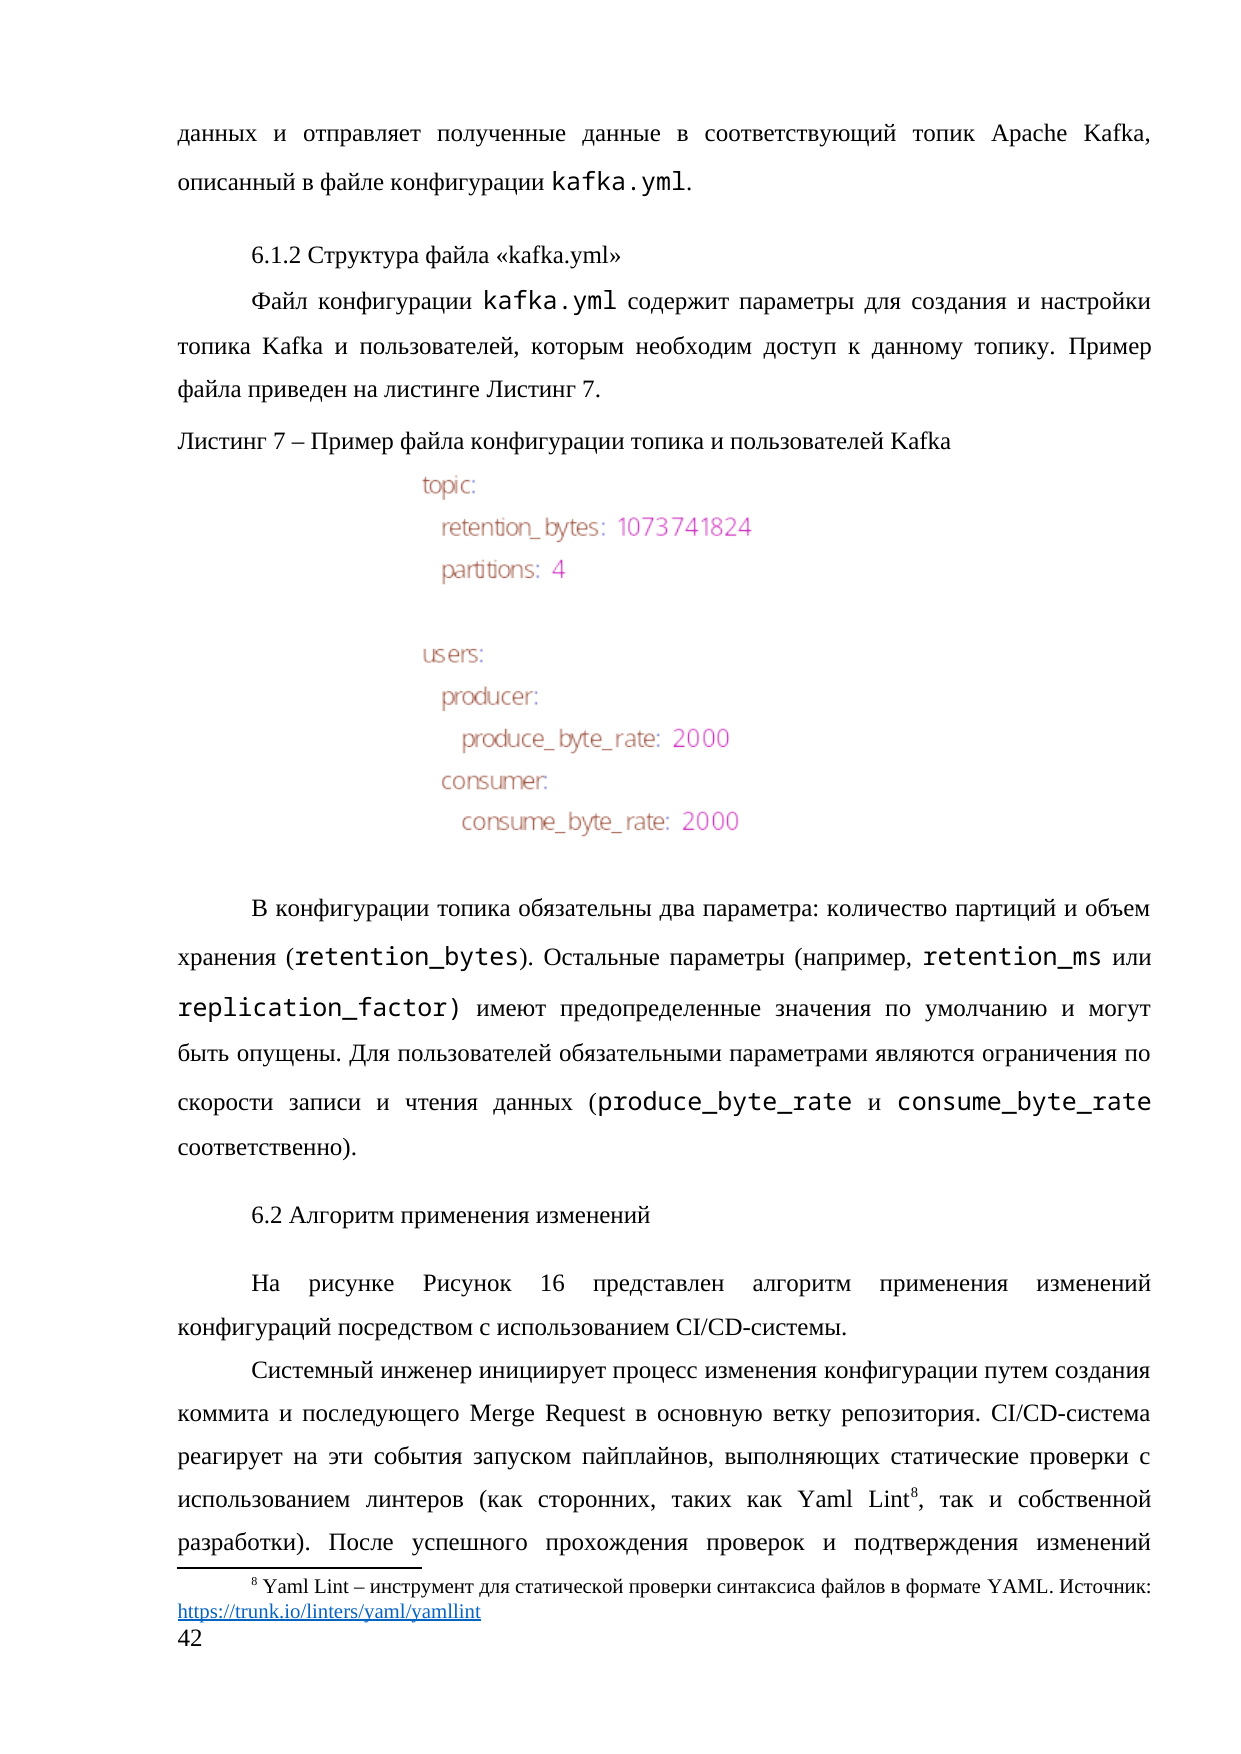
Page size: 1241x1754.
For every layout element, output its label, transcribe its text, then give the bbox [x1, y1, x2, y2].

text На рисунке 16 представлен алгоритм применения изменений конфигураций посредством с использованием CI/CD-системы. [177, 1268, 1152, 1340]
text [177, 1355, 1152, 1556]
text Файл конфигурации kafka.yml содержит параметры для создания и настройки топика Kafka и пользователей, которым необходим доступ к данному топику. Пример файла приведен на листинге 7. [177, 283, 1152, 403]
text Листинг 7 – Пример файла конфигурации топика и пользователей Kafka [177, 426, 1152, 455]
subtitle Алгоритм применения изменений [177, 1200, 1152, 1229]
text В конфигурации топика обязательны два параметра: количество партиций и объем хранения (retention_bytes). Остальные параметры (например, retention_ms или replication_factor) имеют предопределенные значения по умолчанию и могут быть опущены. Для пользователей обязательными параметрами являются ограничения по скорости записи и чтения данных (produce_byte_rate и consume_byte_rate соответственно). [177, 893, 1152, 1161]
subtitle Структура файла «kafka.yml» [177, 240, 1152, 269]
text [177, 118, 1152, 198]
